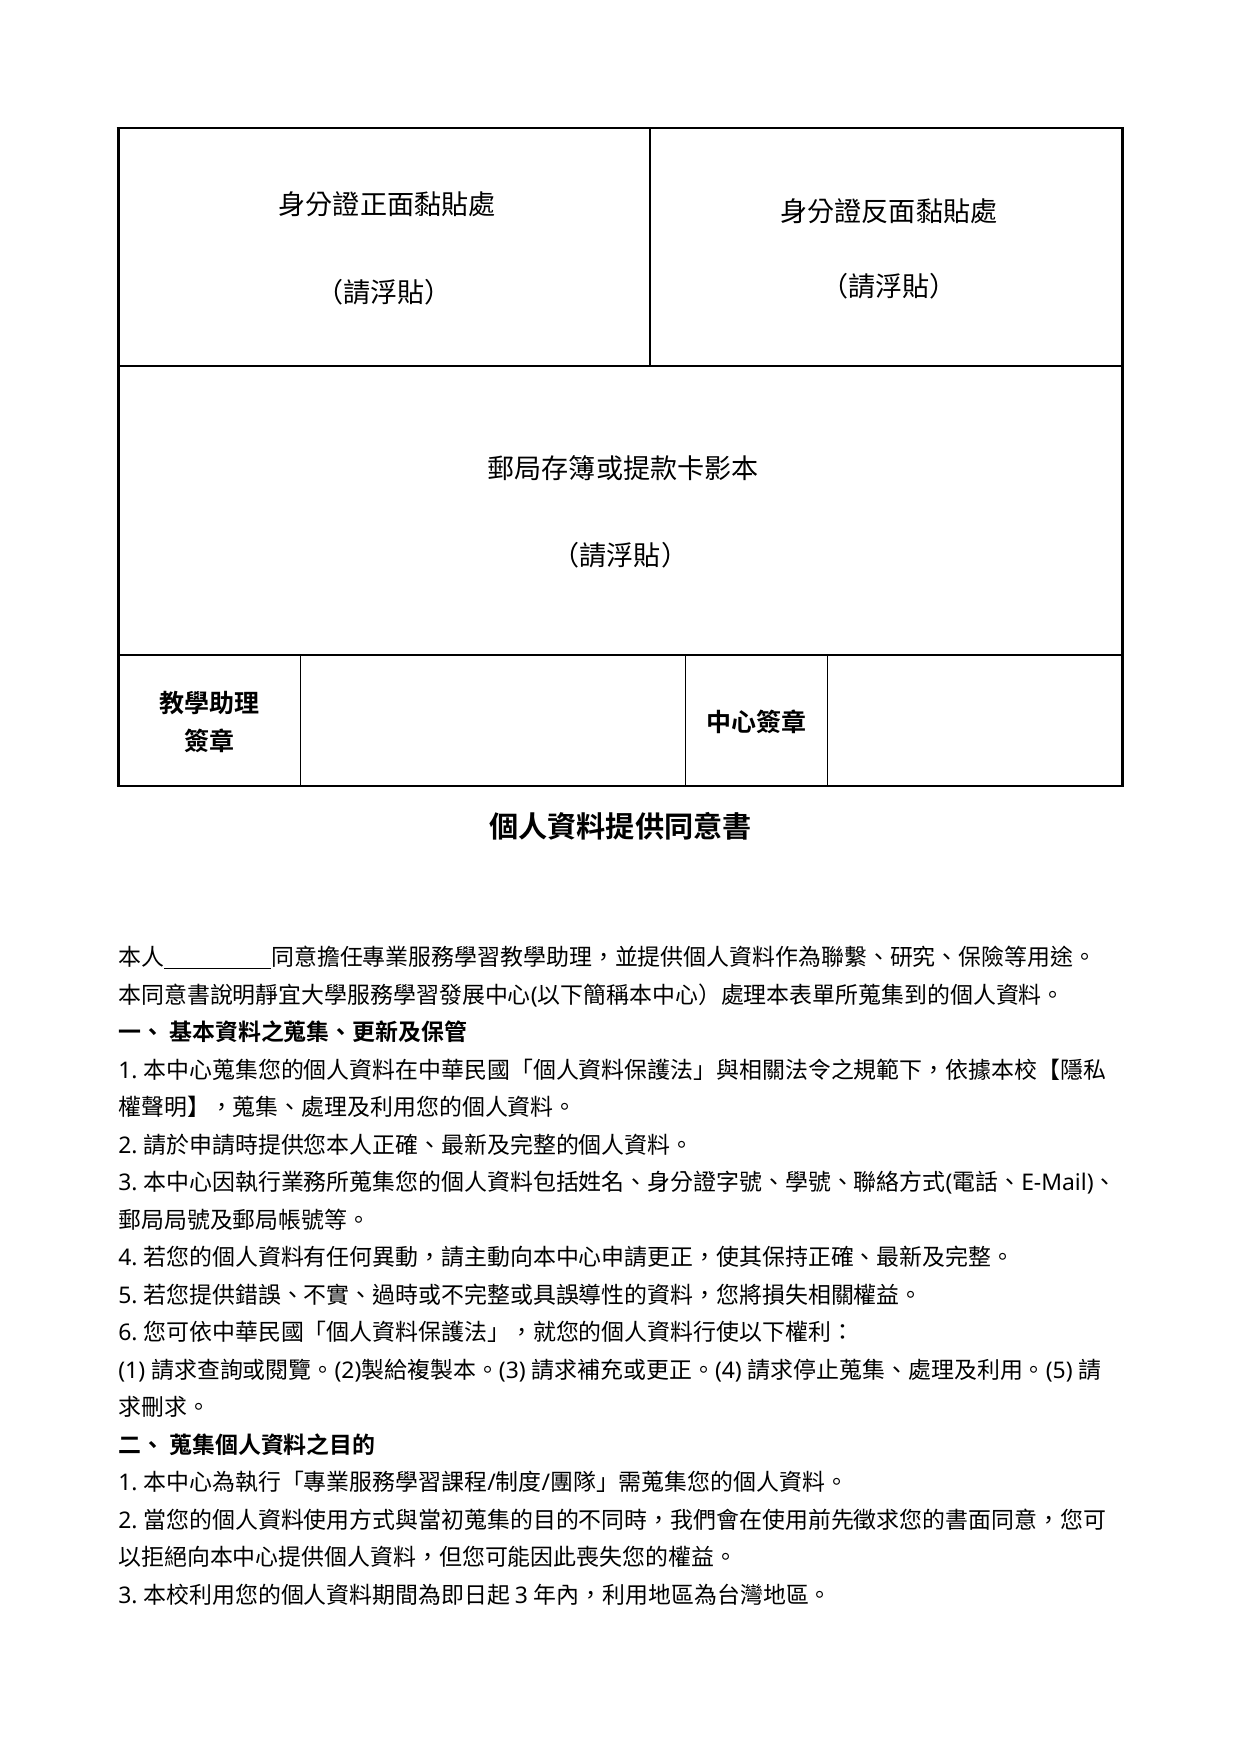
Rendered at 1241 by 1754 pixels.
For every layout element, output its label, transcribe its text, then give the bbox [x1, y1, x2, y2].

table_cell 郵局存簿或提款卡影本 （請浮貼） [120, 367, 1121, 654]
table_cell 中心簽章 [686, 656, 827, 785]
text 個人資料提供同意書 [118, 787, 1122, 862]
table_cell [828, 656, 1121, 785]
text 本人 同意擔任專業服務學習教學助理，並提供個人資料作為聯繫、研究、保險等用途。 [118, 937, 1122, 974]
table_cell [301, 656, 685, 785]
text 6. 您可依中華民國「個人資料保護法」，就您的個人資料行使以下權利： [118, 1312, 1122, 1349]
text 5. 若您提供錯誤、不實、過時或不完整或具誤導性的資料，您將損失相關權益。 [118, 1274, 1122, 1312]
text 1. 本中心蒐集您的個人資料在中華民國「個人資料保護法」與相關法令之規範下，依據本校【隱私權聲明】，蒐集、處理及利用您的個人資料。 [118, 1049, 1122, 1124]
table_cell 教學助理 簽章 [120, 656, 300, 785]
text 3. 本校利用您的個人資料期間為即日起3 年內，利用地區為台灣地區。 [118, 1574, 1122, 1612]
text 1. 本中心為執行「專業服務學習課程/制度/團隊」需蒐集您的個人資料。 [118, 1462, 1122, 1499]
text 4. 若您的個人資料有任何異動，請主動向本中心申請更正，使其保持正確、最新及完整。 [118, 1237, 1122, 1274]
text 2. 當您的個人資料使用方式與當初蒐集的目的不同時，我們會在使用前先徵求您的書面同意，您可以拒絕向本中心提供個人資料，但您可能因此喪失您的權益。 [118, 1499, 1122, 1574]
text (1) 請求查詢或閱覽。(2)製給複製本。(3) 請求補充或更正。(4) 請求停止蒐集、處理及利用。(5) 請求刪求。 [118, 1349, 1122, 1424]
text 二、 蒐集個人資料之目的 [118, 1424, 1122, 1462]
table_cell 身分證正面黏貼處 （請浮貼） [120, 129, 649, 365]
text 3. 本中心因執行業務所蒐集您的個人資料包括姓名、身分證字號、學號、聯絡方式(電話、E-Mail)、郵局局號及郵局帳號等。 [118, 1162, 1122, 1237]
text 一、 基本資料之蒐集、更新及保管 [118, 1012, 1122, 1049]
table_cell 身分證反面黏貼處 （請浮貼） [651, 129, 1121, 365]
text 本同意書說明靜宜大學服務學習發展中心(以下簡稱本中心）處理本表單所蒐集到的個人資料。 [118, 974, 1122, 1012]
text 2. 請於申請時提供您本人正確、最新及完整的個人資料。 [118, 1124, 1122, 1162]
